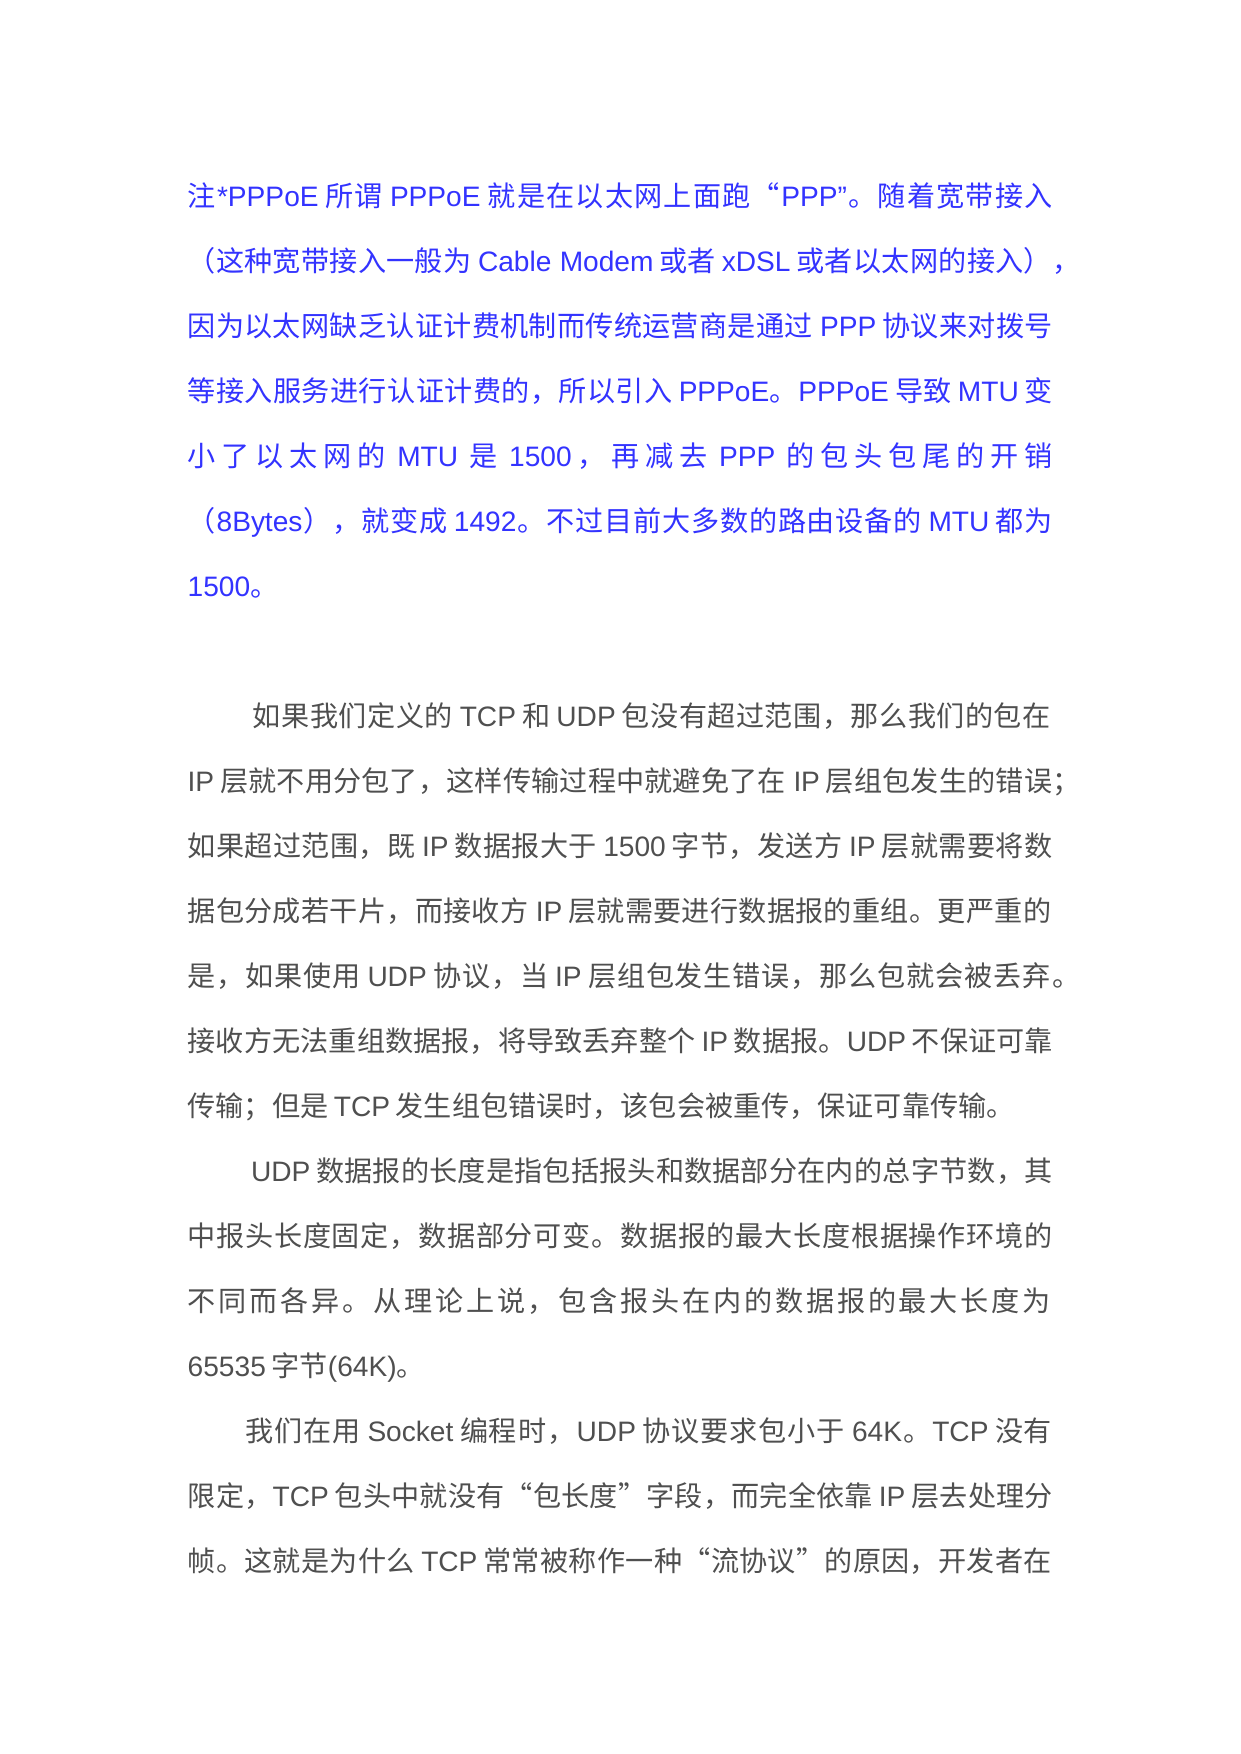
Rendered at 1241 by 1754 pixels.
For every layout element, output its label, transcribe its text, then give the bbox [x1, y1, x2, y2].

text 注*PPPoE所谓PPPoE就是在以太网上面跑“PPP”。随着宽带接入（这种宽带接入一般为Cable Modem或者xDSL或者以太网的接入），因为以太网缺乏认证计费机制而传统运营商是通过PPP协议来对拨号等接入服务进行认证计费的，所以引入PPPoE。PPPoE导致MTU变小了以太网的MTU是1500，再减去PPP的包头包尾的开销（8Bytes），就变成1492。不过目前大多数的路由设备的MTU都为1500。 [187, 162, 1053, 617]
text 如果我们定义的TCP和UDP包没有超过范围，那么我们的包在IP层就不用分包了，这样传输过程中就避免了在IP层组包发生的错误；如果超过范围，既IP数据报大于1500字节，发送方IP层就需要将数据包分成若干片，而接收方IP层就需要进行数据报的重组。更严重的是，如果使用UDP协议，当IP层组包发生错误，那么包就会被丢弃。接收方无法重组数据报，将导致丢弃整个IP数据报。UDP不保证可靠传输；但是TCP发生组包错误时，该包会被重传，保证可靠传输。 [187, 682, 1053, 1137]
text UDP数据报的长度是指包括报头和数据部分在内的总字节数，其中报头长度固定，数据部分可变。数据报的最大长度根据操作环境的不同而各异。从理论上说，包含报头在内的数据报的最大长度为65535字节(64K)。 [187, 1137, 1053, 1397]
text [187, 1397, 1053, 1592]
